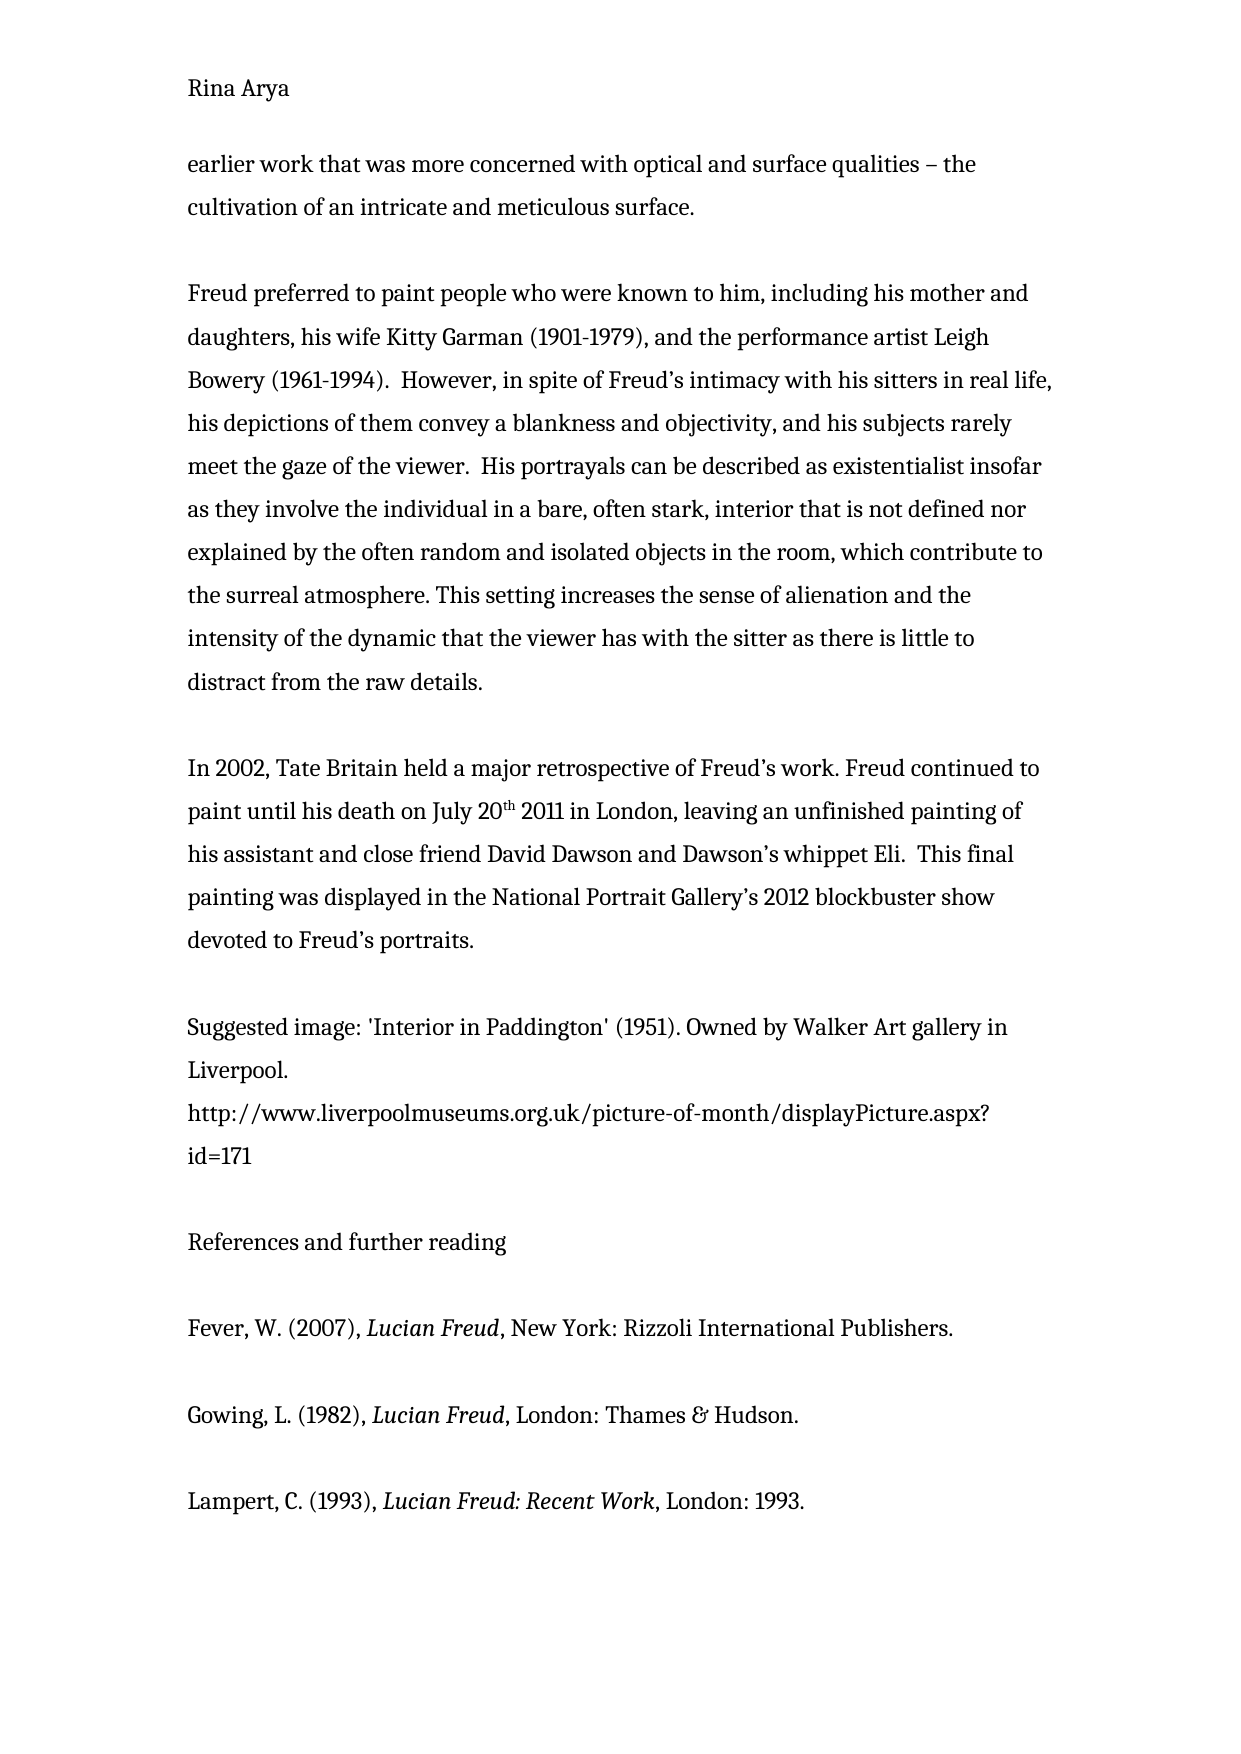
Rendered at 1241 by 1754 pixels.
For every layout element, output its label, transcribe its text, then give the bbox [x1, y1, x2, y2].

text In 2002, Tate Britain held a major retrospective of Freud’s work. Freud continued to paint until his death on July 20th 2011 in London, leaving an unfinished painting of his assistant and close friend David Dawson and Dawson’s whippet Eli. This final painting was displayed in the National Portrait Gallery’s 2012 blockbuster show devoted to Freud’s portraits. [187, 754, 1053, 955]
text Gowing, L. (1982), Lucian Freud, London: Thames & Hudson. [187, 1401, 1053, 1429]
text References and further reading [187, 1228, 1053, 1257]
text Lampert, C. (1993), Lucian Freud: Recent Work, London: 1993. [187, 1487, 1053, 1516]
text Suggested image: 'Interior in Paddington' (1951). Owned by Walker Art gallery in Liverpool. http://www.liverpoolmuseums.org.uk/picture-of-month/displayPicture.aspx?id=171 [187, 1012, 1053, 1171]
text Fever, W. (2007), Lucian Freud, New York: Rizzoli International Publishers. [187, 1314, 1053, 1343]
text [187, 150, 1053, 222]
text Freud preferred to paint people who were known to him, including his mother and daughters, his wife Kitty Garman (1901-1979), and the performance artist Leigh Bowery (1961-1994). However, in spite of Freud’s intimacy with his sitters in real life, his depictions of them convey a blankness and objectivity, and his subjects rarely meet the gaze of the viewer. His portrayals can be described as existentialist insofar as they involve the individual in a bare, often stark, interior that is not defined nor explained by the often random and isolated objects in the room, which contribute to the surreal atmosphere. This setting increases the sense of alienation and the intensity of the dynamic that the viewer has with the sitter as there is little to distract from the raw details. [187, 279, 1053, 696]
